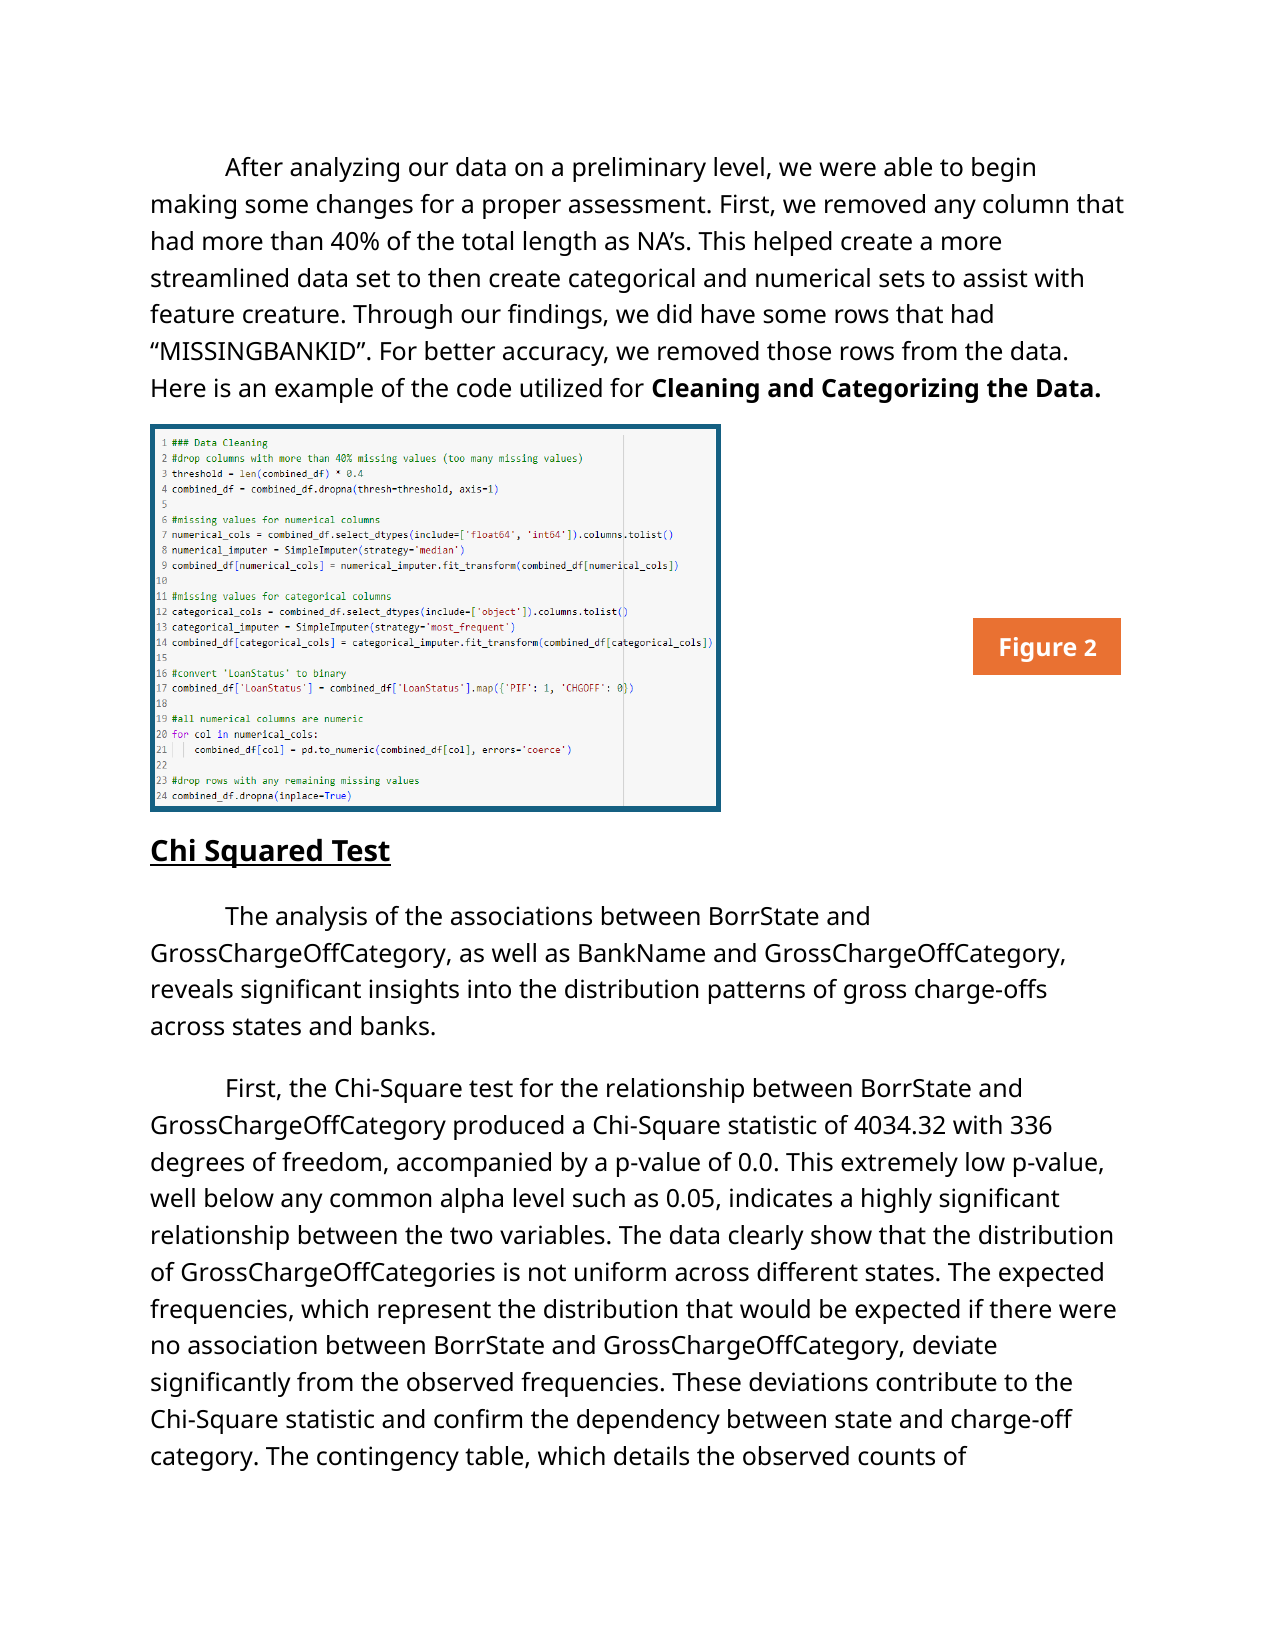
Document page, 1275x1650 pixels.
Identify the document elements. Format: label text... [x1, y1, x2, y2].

text Chi Squared Test [150, 831, 1125, 870]
text After analyzing our data on a preliminary level, we were able to begin making some changes for a proper assessment. First, we removed any column that had more than 40% of the total length as NA’s. This helped create a more streamlined data set to then create categorical and numerical sets to assist with feature creature. Through our findings, we did have some rows that had “MISSINGBANKID”. For better accuracy, we removed those rows from the data. Here is an example of the code utilized for Cleaning and Categorizing the Data. [150, 150, 1125, 405]
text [150, 1071, 1125, 1472]
text The analysis of the associations between BorrState and GrossChargeOffCategory, as well as BankName and GrossChargeOffCategory, reveals significant insights into the distribution patterns of gross charge-offs across states and banks. [150, 898, 1125, 1043]
picture [155, 429, 716, 806]
